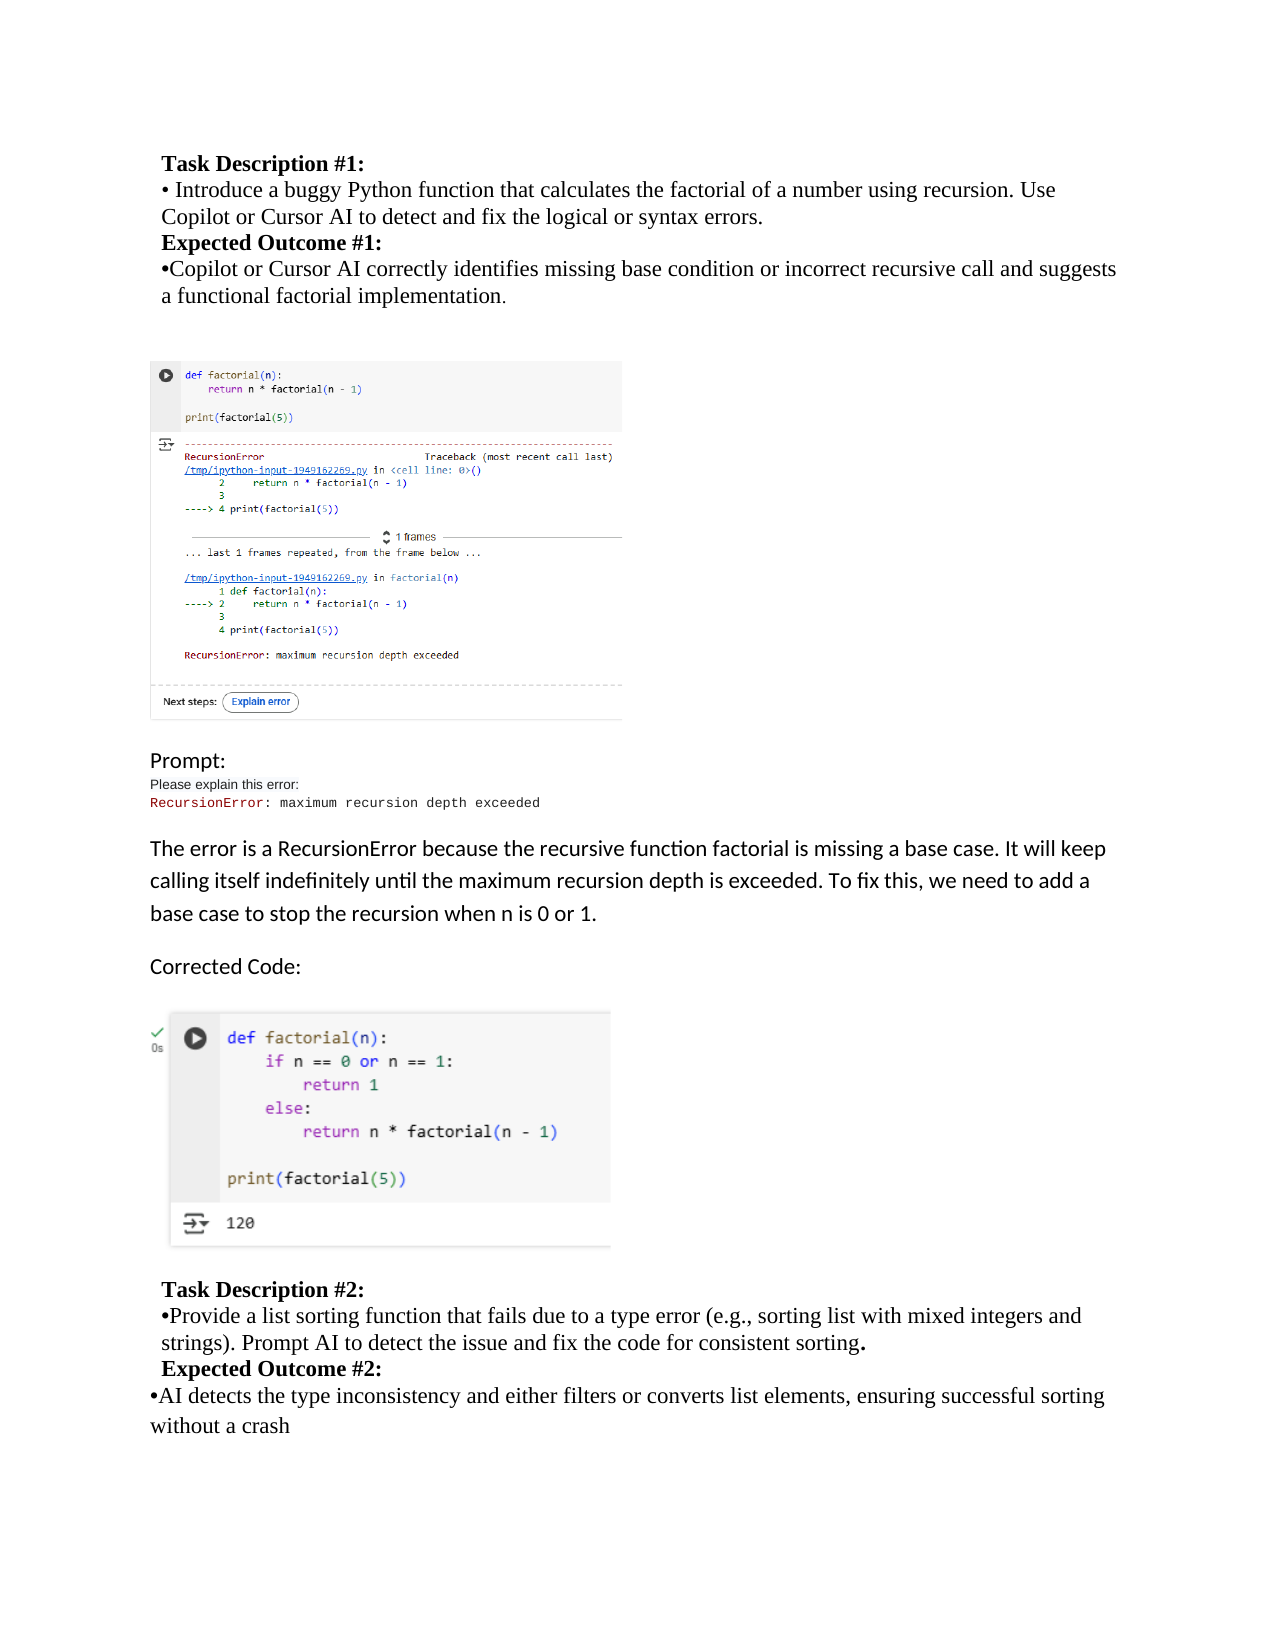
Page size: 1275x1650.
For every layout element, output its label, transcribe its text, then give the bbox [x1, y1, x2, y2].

text Task Description #1: [161, 150, 1125, 176]
text Expected Outcome #2: [161, 1355, 1125, 1382]
text Prompt: Please explain this error: RecursionError: maximum recursion depth exceeded [150, 747, 1125, 811]
picture [150, 1004, 611, 1252]
text •Provide a list sorting function that fails due to a type error (e.g., sorting list with mixed integers and strings). Prompt AI to detect the issue and fix the code for consistent sorting. [161, 1303, 1125, 1355]
text Task Description #2: [161, 1276, 1125, 1303]
text • Introduce a buggy Python function that calculates the factorial of a number using recursion. Use Copilot or Cursor AI to detect and fix the logical or syntax errors. [161, 176, 1125, 229]
text The error is a RecursionError because the recursive function factorial is missing a base case. It will keep calling itself indefinitely until the maximum recursion depth is exceeded. To fix this, we need to add a base case to stop the recursion when n is 0 or 1. [150, 834, 1125, 927]
text •Copilot or Cursor AI correctly identifies missing base condition or incorrect recursive call and suggests a functional factorial implementation. [161, 255, 1125, 308]
text •AI detects the type inconsistency and either filters or converts list elements, ensuring successful sorting without a crash [150, 1382, 1125, 1438]
text Expected Outcome #1: [161, 229, 1125, 255]
picture [150, 361, 623, 722]
text Corrected Code: [150, 952, 1125, 980]
